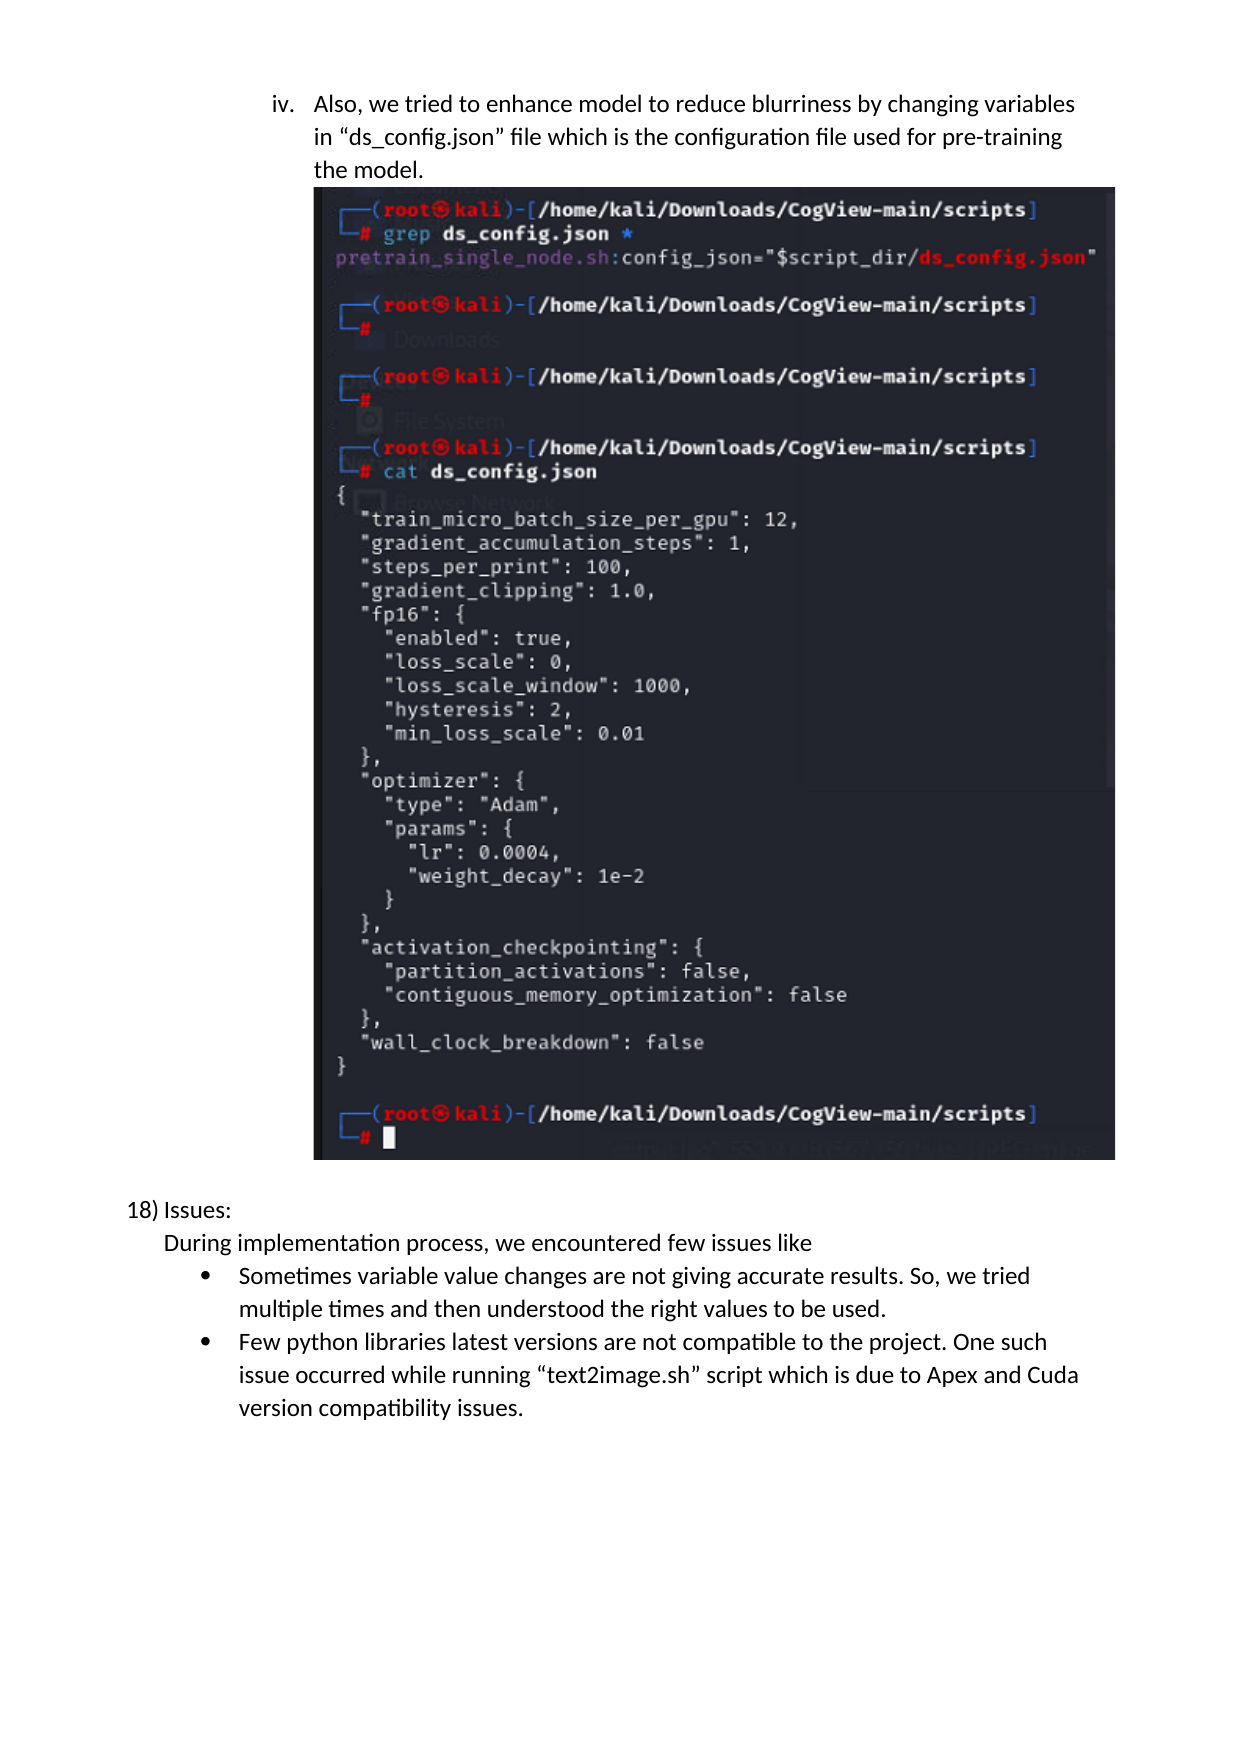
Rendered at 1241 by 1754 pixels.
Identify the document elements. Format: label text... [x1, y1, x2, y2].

list During implementation process, we encountered few issues like [164, 1227, 1090, 1258]
list Few python libraries latest versions are not compatible to the project. One such issue occurred while running “text2image.sh” script which is due to Apex and Cuda version compatibility issues. [201, 1326, 1090, 1422]
list Issues: [126, 1194, 1090, 1225]
picture [313, 187, 1116, 1160]
list Also, we tried to enhance model to reduce blurriness by changing variables in “ds_config.json” file which is the configuration file used for pre-training the model. [295, 89, 1090, 185]
list Sometimes variable value changes are not giving accurate results. So, we tried multiple times and then understood the right values to be used. [201, 1260, 1090, 1324]
